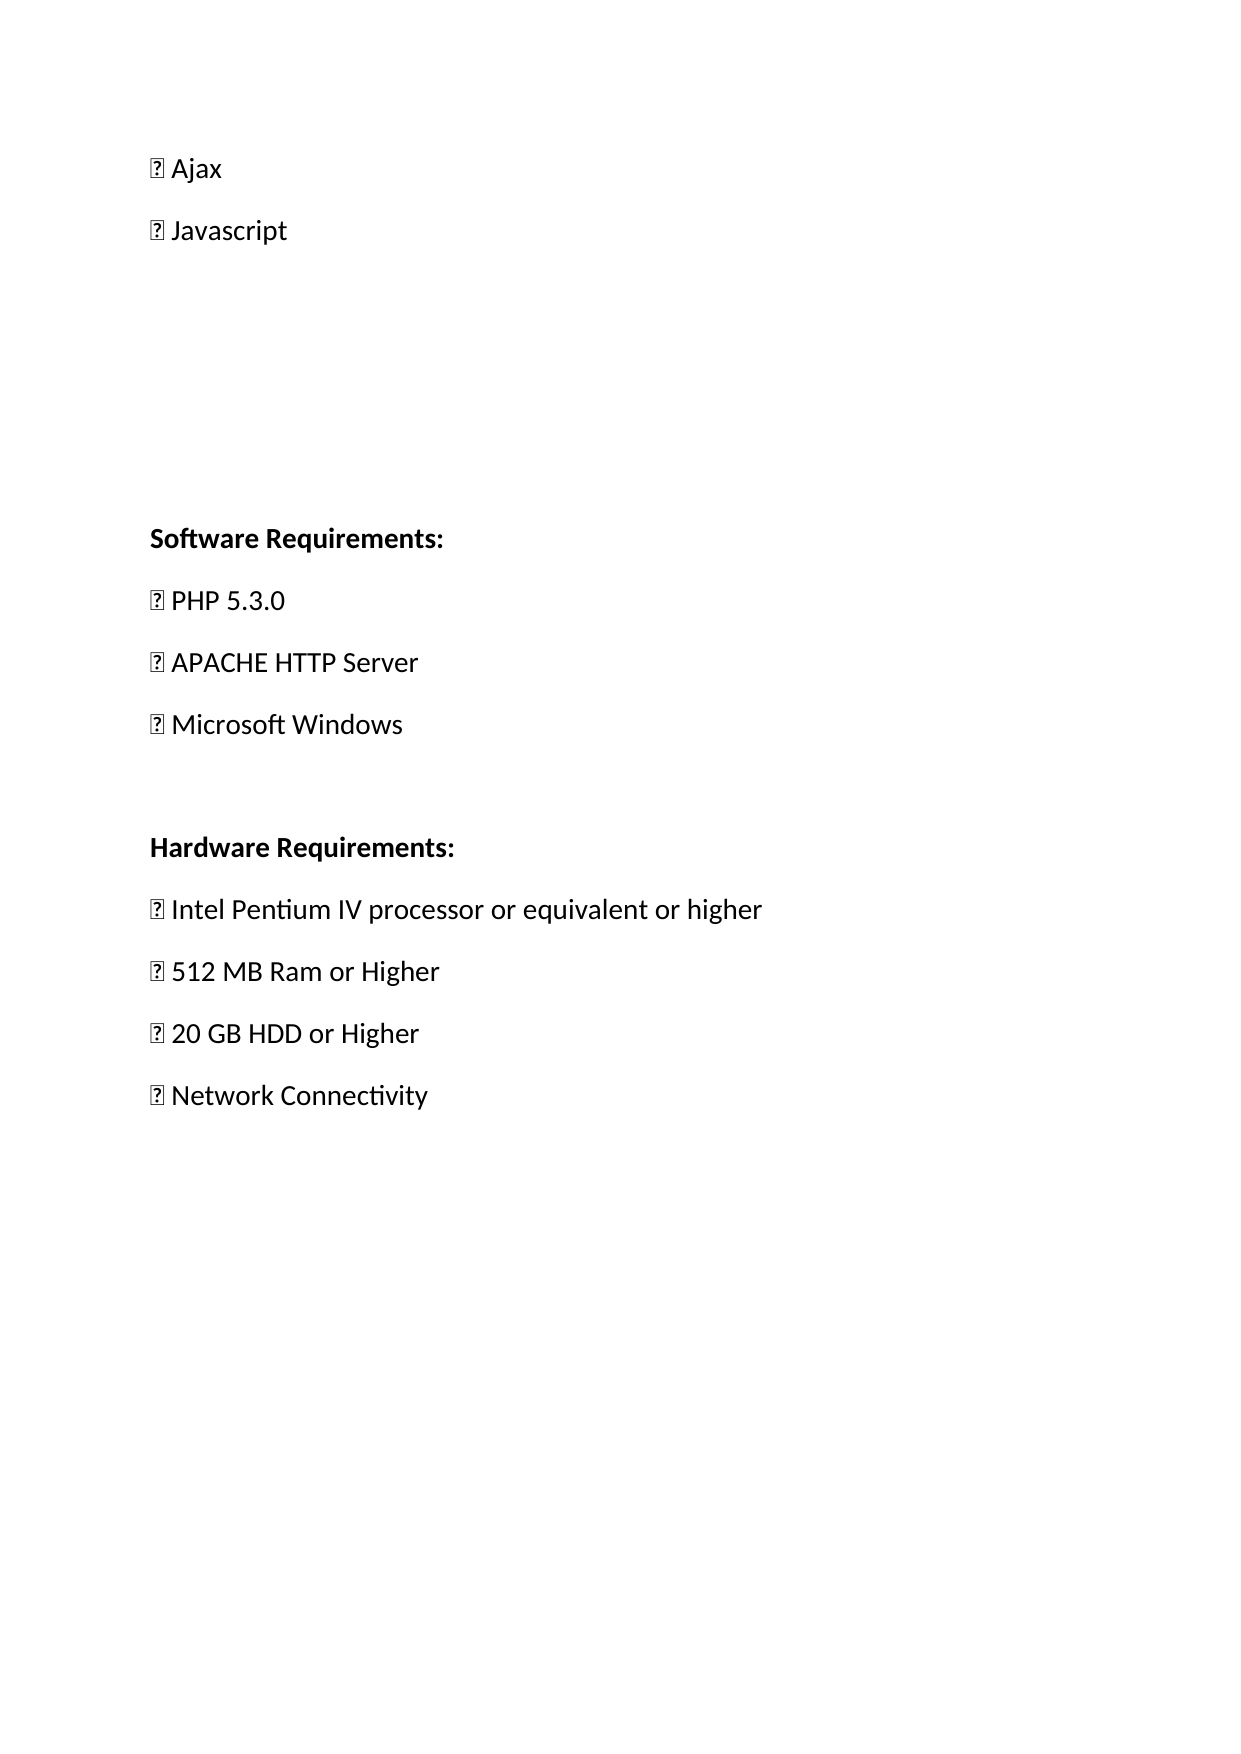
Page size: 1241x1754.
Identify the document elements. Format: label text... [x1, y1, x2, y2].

text  512 MB Ram or Higher [150, 953, 1090, 989]
text Software Requirements: [150, 521, 1090, 556]
text  Javascript [150, 212, 1090, 247]
text  Microsoft Windows [150, 706, 1090, 742]
text  20 GB HDD or Higher [150, 1015, 1090, 1050]
text  Intel Pentium IV processor or equivalent or higher [150, 891, 1090, 927]
text  APACHE HTTP Server [150, 644, 1090, 680]
text  Ajax [150, 150, 1090, 186]
text  PHP 5.3.0 [150, 582, 1090, 618]
text Hardware Requirements: [150, 829, 1090, 865]
text  Network Connectivity [150, 1077, 1090, 1112]
